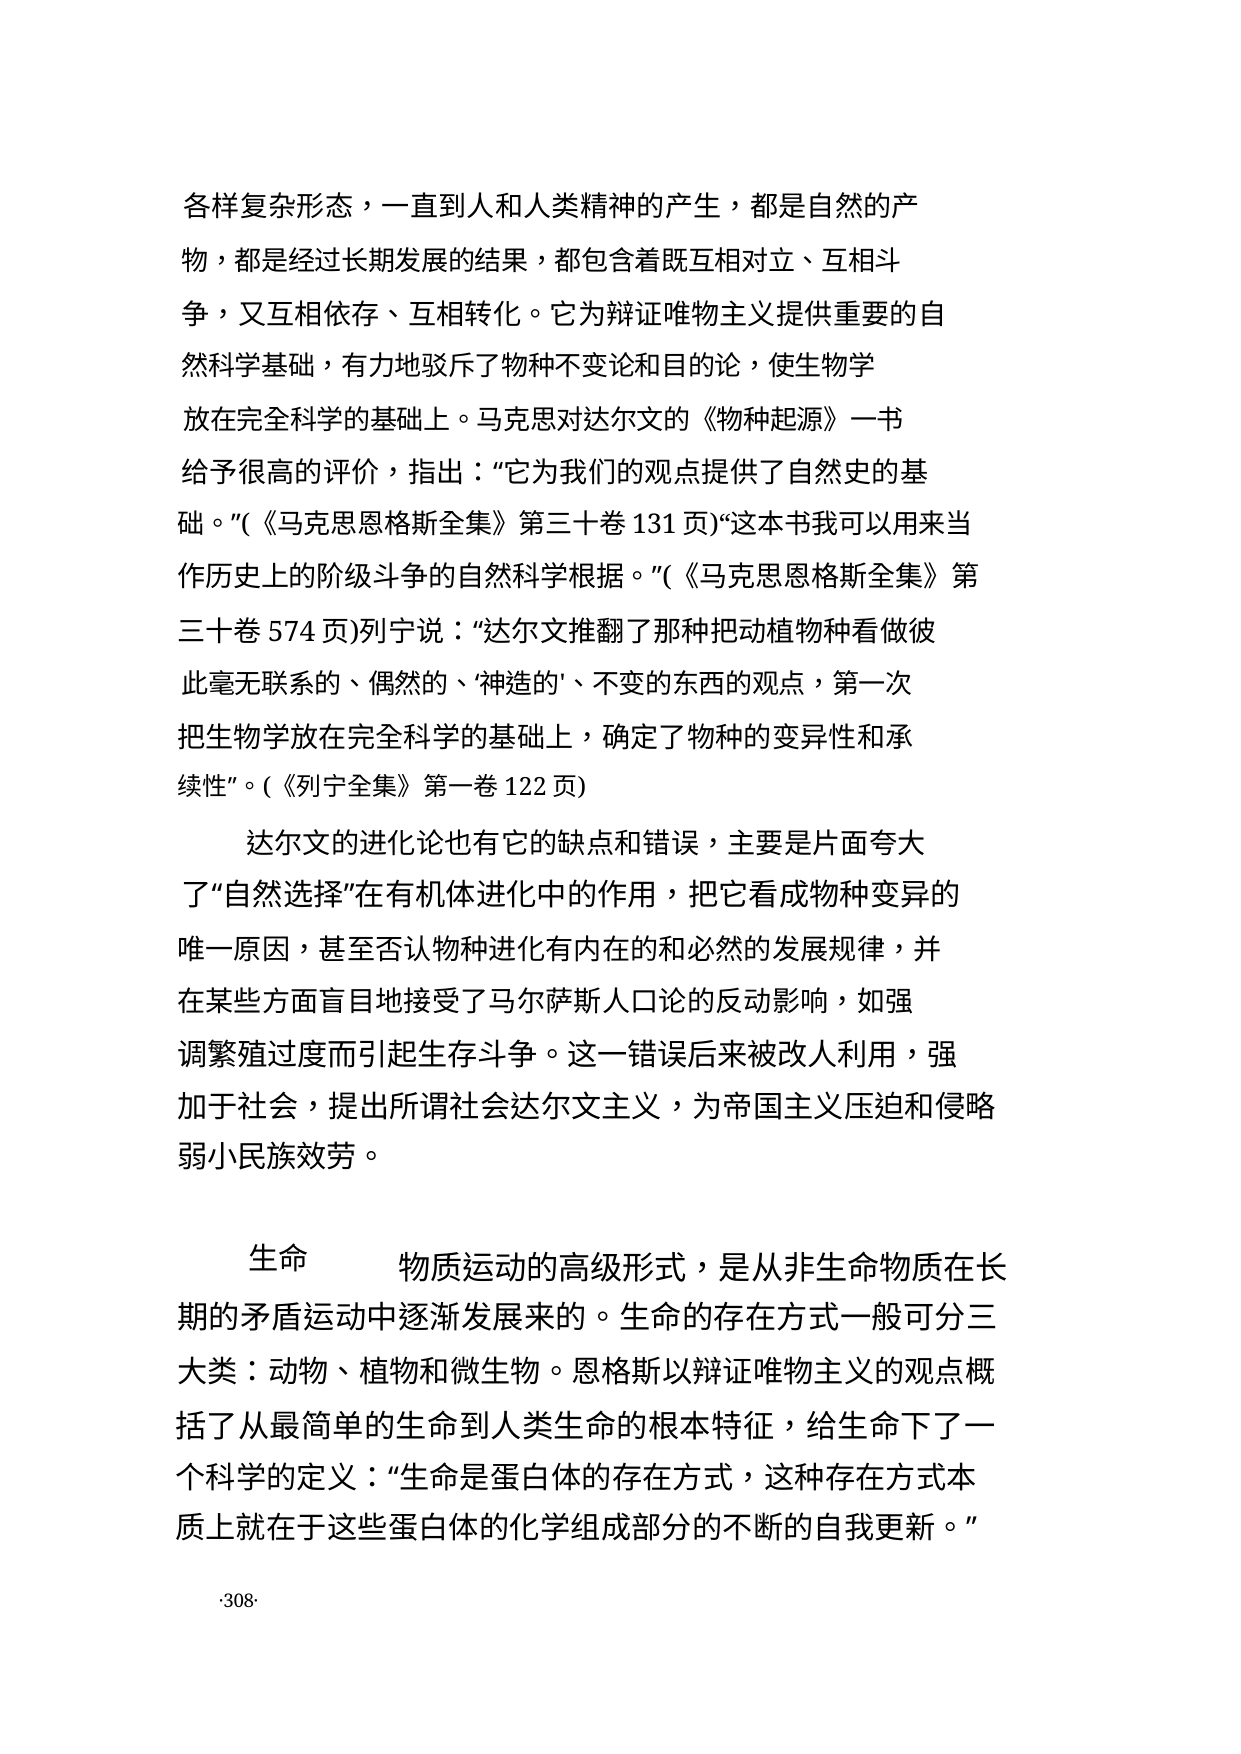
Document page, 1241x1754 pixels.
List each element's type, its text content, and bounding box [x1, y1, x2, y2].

text 质上就在于这些蛋白体的化学组成部分的不断的自我更新。” [175, 1514, 1120, 1544]
text 续性”。(《列宁全集》第一卷122页) [177, 774, 658, 800]
text 各样复杂形态，一直到人和人类精神的产生，都是自然的产 [183, 193, 1031, 222]
text 达尔文的进化论也有它的缺点和错误，主要是片面夸大 [246, 831, 1028, 859]
text 物质运动的高级形式，是从非生命物质在长 [398, 1254, 1099, 1286]
text 物，都是经过长期发展的结果，都包含着既互相对立、互相斗 [181, 249, 1126, 276]
text 在某些方面盲目地接受了马尔萨斯人口论的反动影响，如强 [177, 989, 1122, 1017]
text 础。”(《马克思恩格斯全集》第三十卷131页)“这本书我可以用来当 [177, 512, 1126, 539]
text ·308· [219, 1593, 311, 1612]
text 调繁殖过度而引起生存斗争。这一错误后来被改人利用，强 [177, 1041, 1122, 1071]
text 弱小民族效劳。 [177, 1143, 1122, 1173]
text 三十卷574页)列宁说：“达尔文推翻了那种把动植物种看做彼 [177, 618, 1126, 647]
text 个科学的定义：“生命是蛋白体的存在方式，这种存在方式本 [175, 1464, 1120, 1494]
text 大类：动物、植物和微生物。恩格斯以辩证唯物主义的观点概 [177, 1358, 1119, 1388]
text 括了从最简单的生命到人类生命的根本特征，给生命下了一 [175, 1412, 1120, 1444]
text 给予很高的评价，指出：“它为我们的观点提供了自然史的基 [181, 460, 1126, 488]
text 唯一原因，甚至否认物种进化有内在的和必然的发展规律，并 [177, 937, 1122, 965]
text 生命 [248, 1245, 353, 1275]
text 加于社会，提出所谓社会达尔文主义，为帝国主义压迫和侵略 [177, 1093, 1122, 1124]
text 作历史上的阶级斗争的自然科学根据。”(《马克思恩格斯全集》第 [177, 564, 1126, 592]
text 争，又互相依存、互相转化。它为辩证唯物主义提供重要的自 [181, 302, 1126, 330]
text 期的矛盾运动中逐渐发展来的。生命的存在方式一般可分三 [177, 1304, 1119, 1335]
text 把生物学放在完全科学的基础上，确定了物种的变异性和承 [177, 724, 1024, 753]
text 放在完全科学的基础上。马克思对达尔文的《物种起源》一书 [183, 408, 1126, 434]
text 此毫无联系的、偶然的、‘神造的'、不变的东西的观点，第一次 [181, 672, 1126, 699]
text 了“自然选择”在有机体进化中的作用，把它看成物种变异的 [181, 881, 1121, 911]
text 然科学基础，有力地驳斥了物种不变论和目的论，使生物学 [181, 354, 1126, 380]
